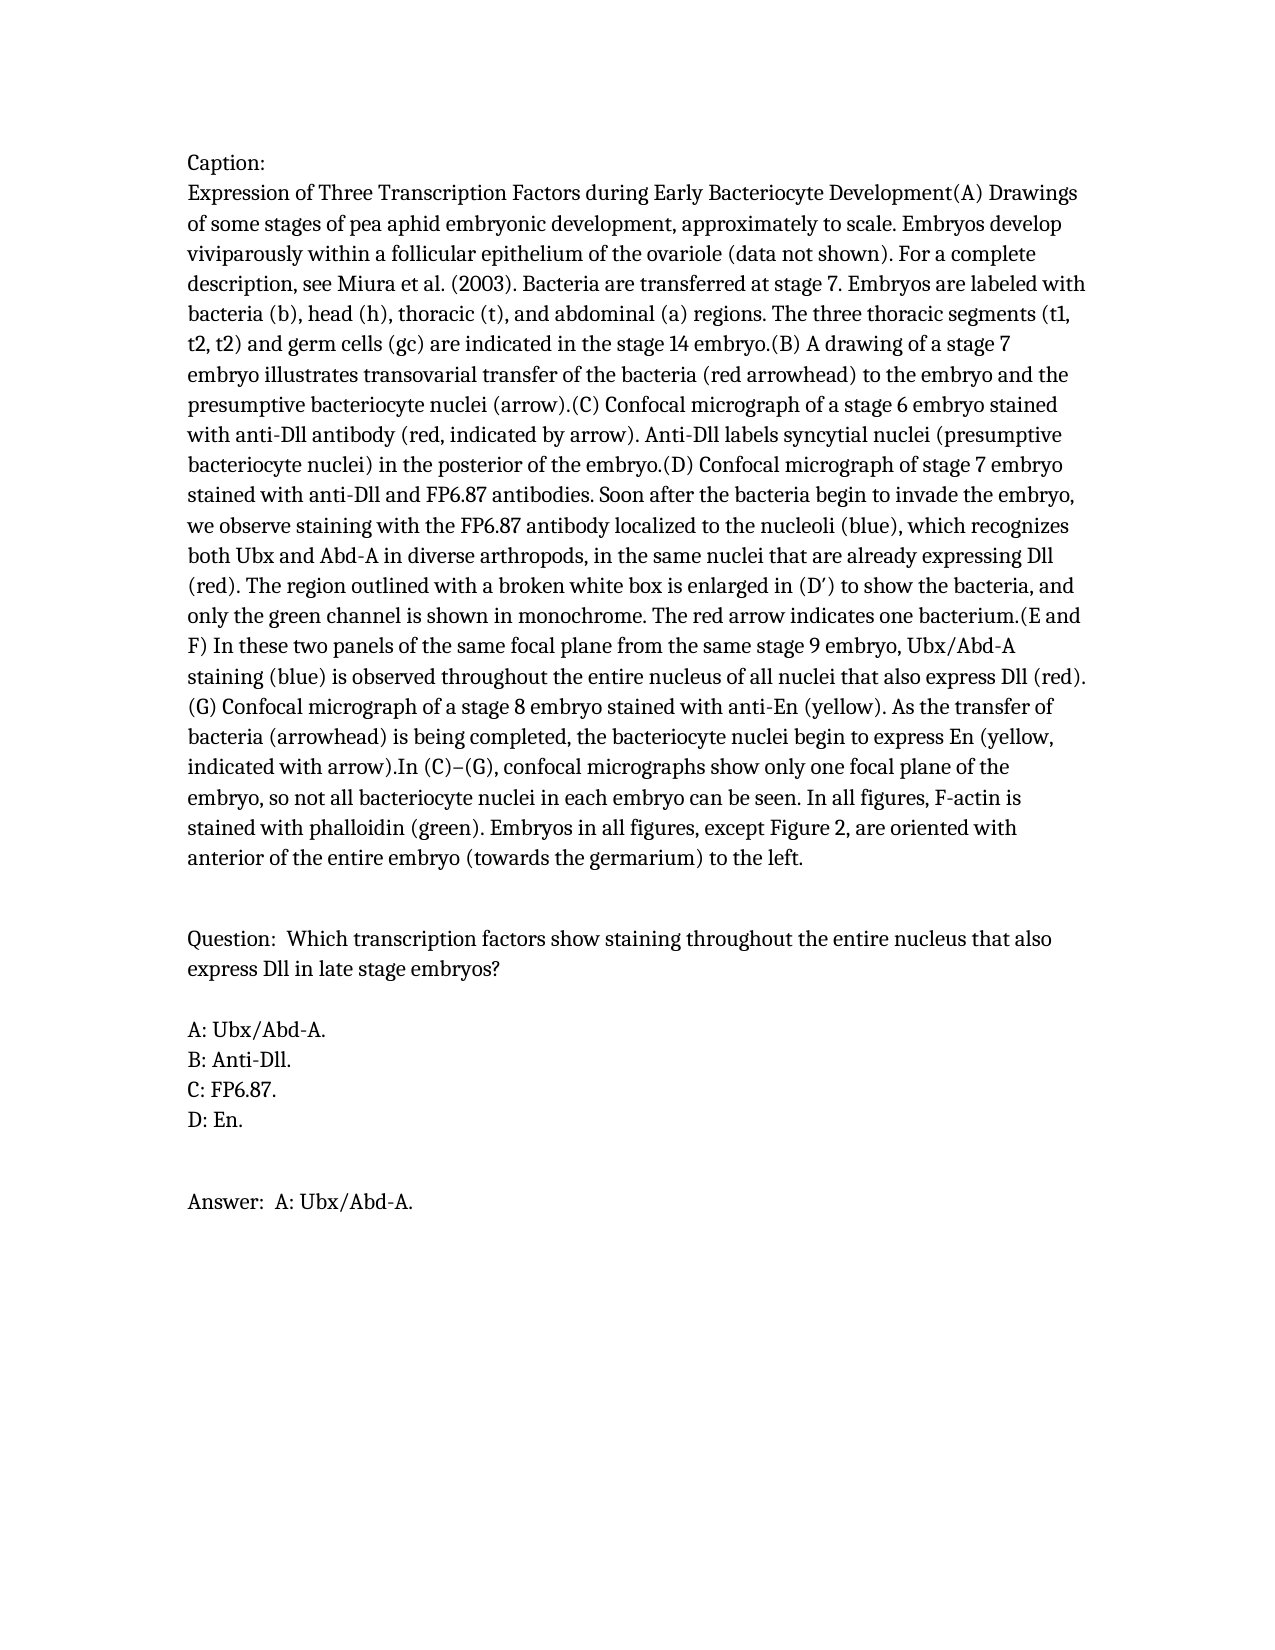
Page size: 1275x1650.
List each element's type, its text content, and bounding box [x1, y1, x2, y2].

text Answer: A: Ubx/Abd-A. [187, 1188, 1087, 1245]
text Question: Which transcription factors show staining throughout the entire nucleus that also express Dll in late stage embryos? A: Ubx/Abd-A. B: Anti-Dll. C: FP6.87. D: En. [187, 926, 1087, 1164]
text Caption: Expression of Three Transcription Factors during Early Bacteriocyte Development(A) Drawings of some stages of pea aphid embryonic development, approximately to scale. Embryos develop viviparously within a follicular epithelium of the ovariole (data not shown). For a complete description, see Miura et al. (2003). Bacteria are transferred at stage 7. Embryos are labeled with bacteria (b), head (h), thoracic (t), and abdominal (a) regions. The three thoracic segments (t1, t2, t2) and germ cells (gc) are indicated in the stage 14 embryo.(B) A drawing of a stage 7 embryo illustrates transovarial transfer of the bacteria (red arrowhead) to the embryo and the presumptive bacteriocyte nuclei (arrow).(C) Confocal micrograph of a stage 6 embryo stained with anti-Dll antibody (red, indicated by arrow). Anti-Dll labels syncytial nuclei (presumptive bacteriocyte nuclei) in the posterior of the embryo.(D) Confocal micrograph of stage 7 embryo stained with anti-Dll and FP6.87 antibodies. Soon after the bacteria begin to invade the embryo, we observe staining with the FP6.87 antibody localized to the nucleoli (blue), which recognizes both Ubx and Abd-A in diverse arthropods, in the same nuclei that are already expressing Dll (red). The region outlined with a broken white box is enlarged in (D′) to show the bacteria, and only the green channel is shown in monochrome. The red arrow indicates one bacterium.(E and F) In these two panels of the same focal plane from the same stage 9 embryo, Ubx/Abd-A staining (blue) is observed throughout the entire nucleus of all nuclei that also express Dll (red).(G) Confocal micrograph of a stage 8 embryo stained with anti-En (yellow). As the transfer of bacteria (arrowhead) is being completed, the bacteriocyte nuclei begin to express En (yellow, indicated with arrow).In (C)–(G), confocal micrographs show only one focal plane of the embryo, so not all bacteriocyte nuclei in each embryo can be seen. In all figures, F-actin is stained with phalloidin (green). Embryos in all figures, except Figure 2, are oriented with anterior of the entire embryo (towards the germarium) to the left. [187, 150, 1087, 901]
